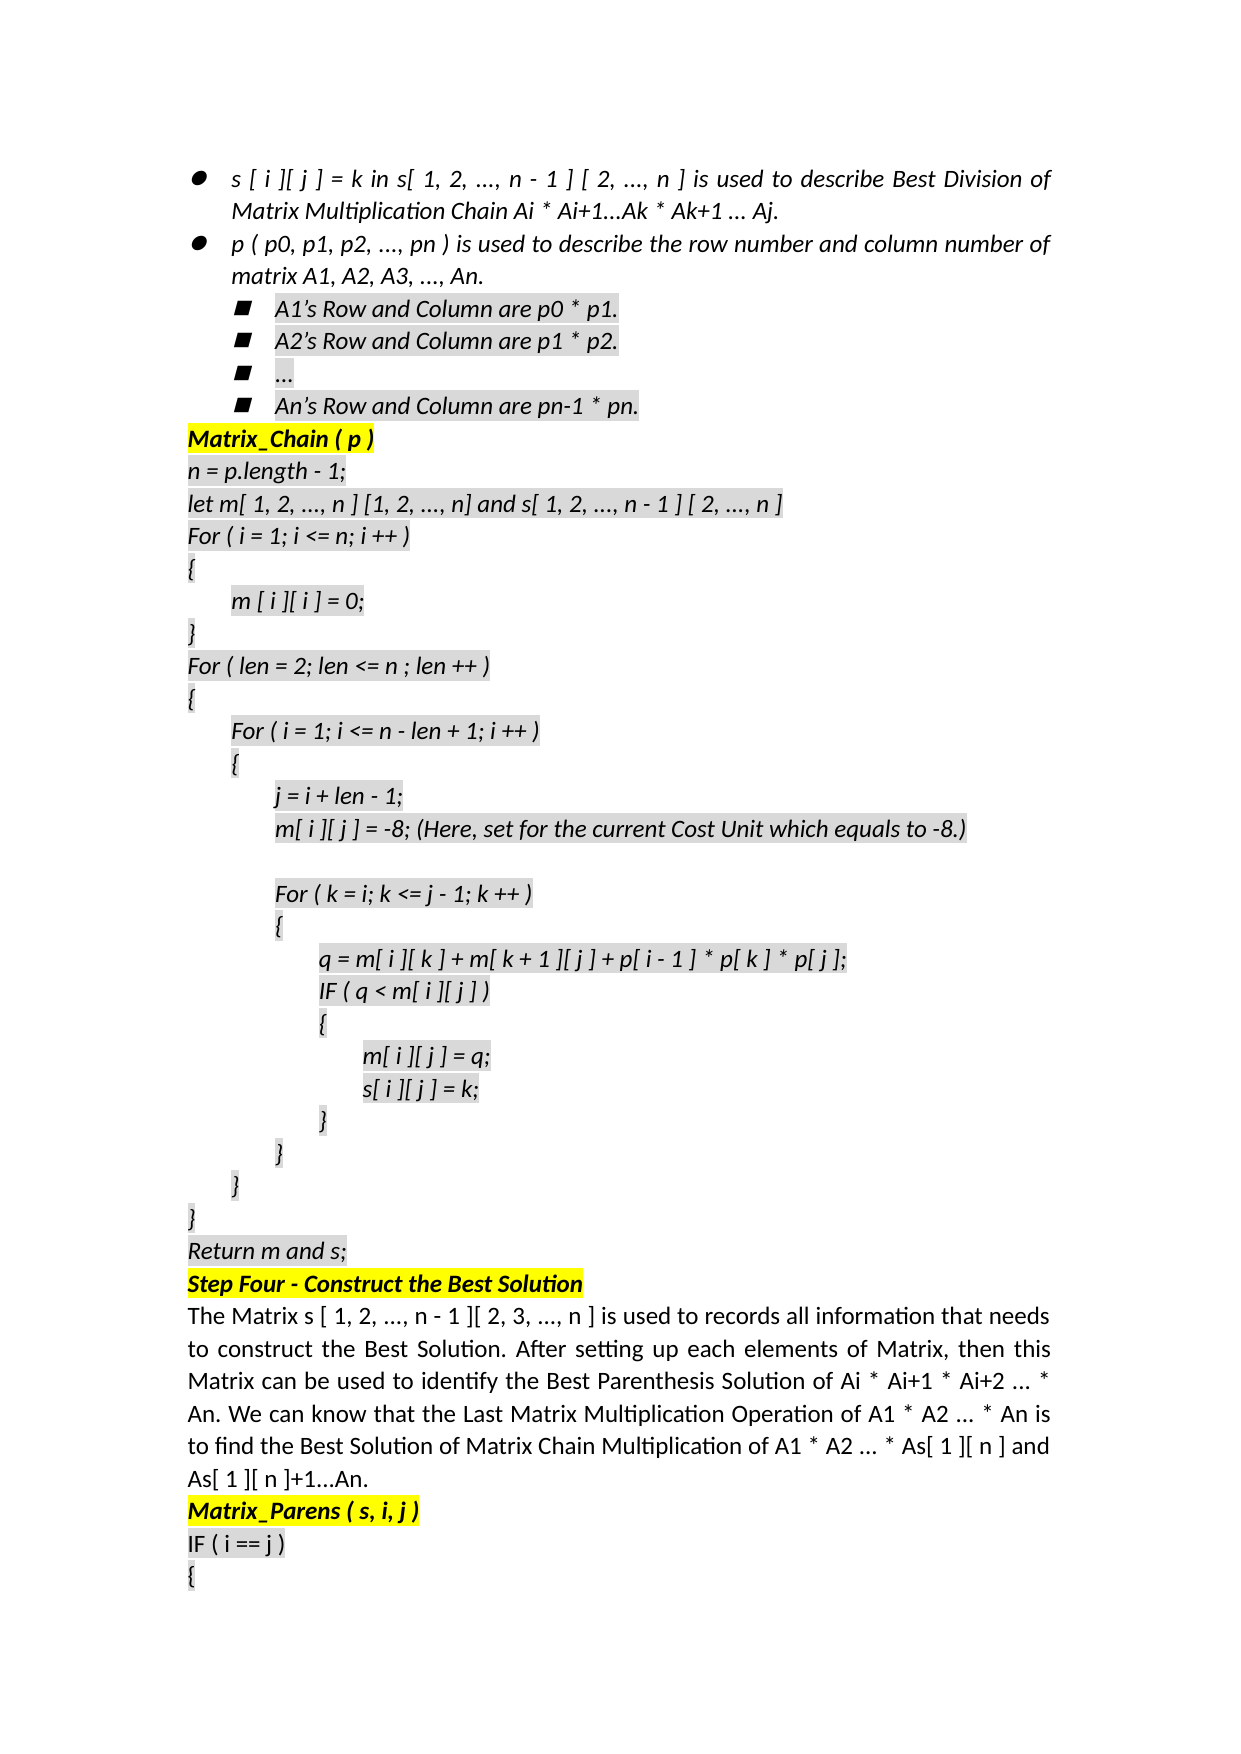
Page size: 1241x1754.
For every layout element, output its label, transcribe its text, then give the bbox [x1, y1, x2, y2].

list p ( p0, p1, p2, ..., pn ) is used to describe the row number and column number of matrix A1, A2, A3, ..., An. [187, 227, 1053, 292]
list A2’s Row and Column are p1 * p2. [231, 324, 1053, 357]
list s [ i ][ j ] = k in s[ 1, 2, ..., n - 1 ] [ 2, ..., n ] is used to describe Best Division of Matrix Multiplication Chain Ai * Ai+1...Ak * Ak+1 ... Aj. [187, 162, 1053, 227]
list A1’s Row and Column are p0 * p1. [231, 292, 1053, 324]
list } [187, 1169, 1053, 1202]
list { [187, 747, 1053, 779]
list { [231, 909, 1053, 942]
list } [275, 1104, 1053, 1137]
list { [187, 682, 1053, 714]
list For ( i = 1; i <= n; i ++ ) [187, 519, 1053, 552]
list m[ i ][ j ] = -8; (Here, set for the current Cost Unit which equals to -8.) [231, 812, 1053, 844]
list { [187, 552, 1053, 584]
list The Matrix s [ 1, 2, ..., n - 1 ][ 2, 3, ..., n ] is used to records all information that needs to construct the Best Solution. After setting up each elements of Matrix, then this Matrix can be used to identify the Best Parenthesis Solution of Ai * Ai+1 * Ai+2 ... * An. We can know that the Last Matrix Multiplication Operation of A1 * A2 ... * An is to find the Best Solution of Matrix Chain Multiplication of A1 * A2 ... * As[ 1 ][ n ] and As[ 1 ][ n ]+1...An. [187, 1299, 1053, 1494]
list j = i + len - 1; [231, 779, 1053, 812]
list IF ( i == j ) [187, 1527, 1053, 1559]
list For ( k = i; k <= j - 1; k ++ ) [231, 877, 1053, 909]
list For ( len = 2; len <= n ; len ++ ) [187, 649, 1053, 682]
list Return m and s; [187, 1234, 1053, 1267]
list { [275, 1007, 1053, 1039]
list { [187, 1559, 1053, 1592]
list For ( i = 1; i <= n - len + 1; i ++ ) [187, 714, 1053, 747]
list m [ i ][ i ] = 0; [187, 584, 1053, 617]
list Matrix_Chain ( p ) [187, 422, 1053, 454]
list } [187, 1202, 1053, 1234]
list n = p.length - 1; [187, 454, 1053, 487]
list Matrix_Parens ( s, i, j ) [187, 1494, 1053, 1527]
list let m[ 1, 2, ..., n ] [1, 2, ..., n] and s[ 1, 2, ..., n - 1 ] [ 2, ..., n ] [187, 487, 1053, 519]
list } [231, 1137, 1053, 1169]
list m[ i ][ j ] = q; [319, 1039, 1053, 1072]
list ... [231, 357, 1053, 389]
list Step Four - Construct the Best Solution [187, 1267, 1053, 1299]
list q = m[ i ][ k ] + m[ k + 1 ][ j ] + p[ i - 1 ] * p[ k ] * p[ j ]; [275, 942, 1053, 974]
list } [187, 617, 1053, 649]
list IF ( q < m[ i ][ j ] ) [275, 974, 1053, 1007]
list An’s Row and Column are pn-1 * pn. [231, 389, 1053, 422]
list s[ i ][ j ] = k; [319, 1072, 1053, 1104]
